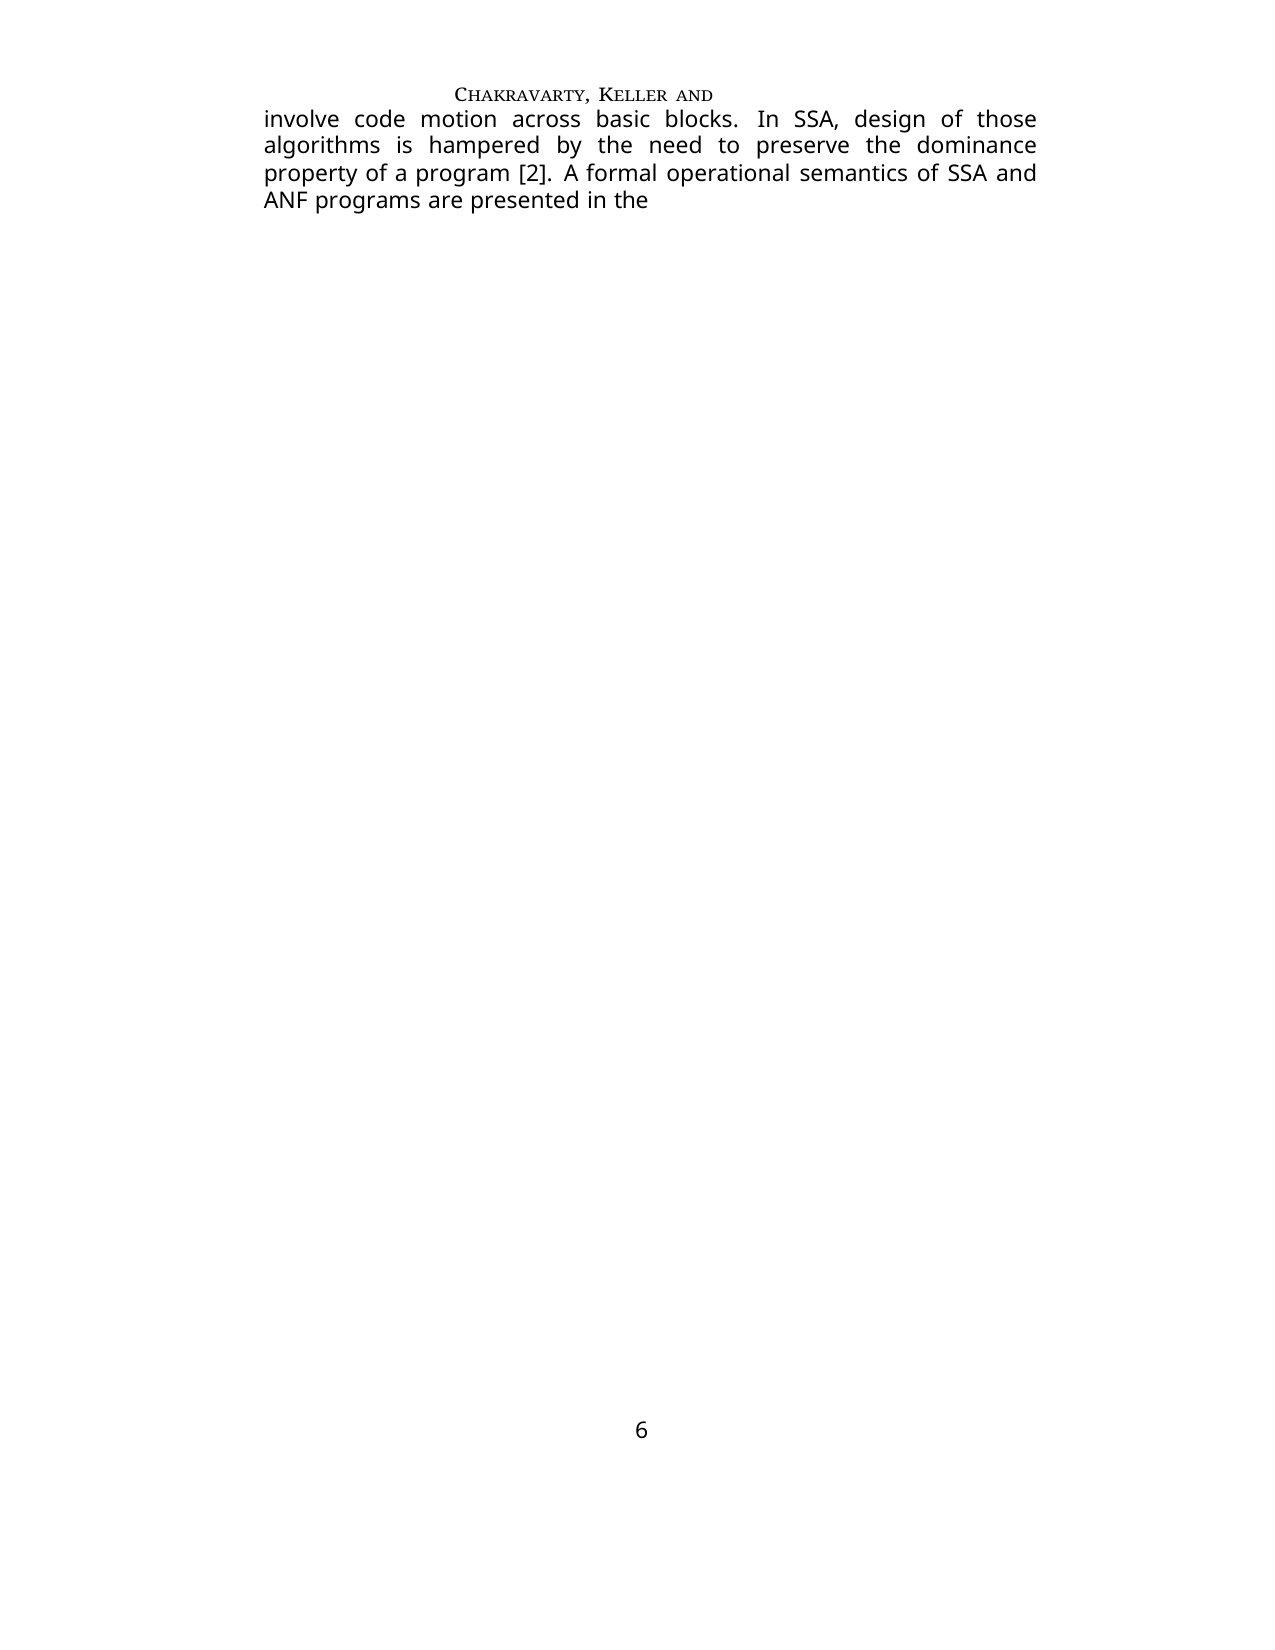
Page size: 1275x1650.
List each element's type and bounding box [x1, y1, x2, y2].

text [263, 106, 1037, 215]
